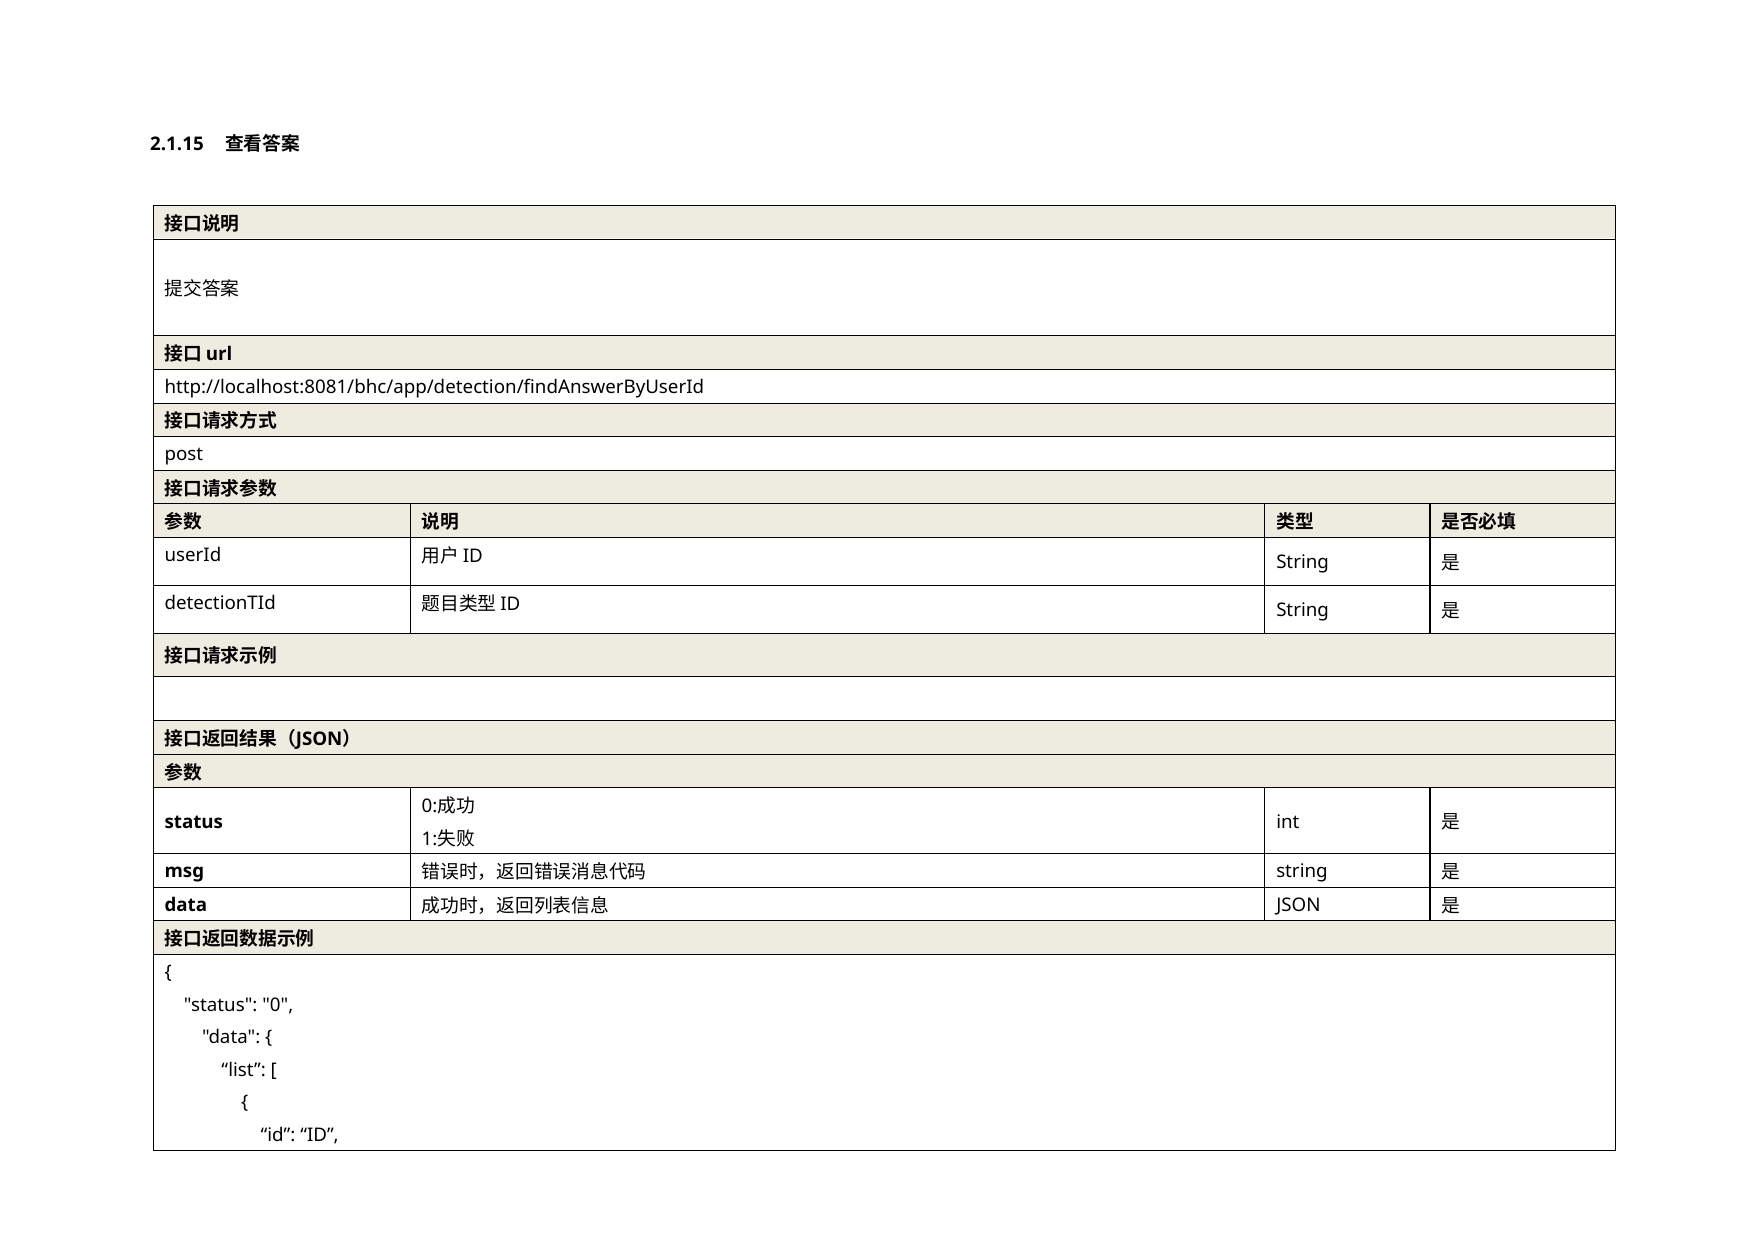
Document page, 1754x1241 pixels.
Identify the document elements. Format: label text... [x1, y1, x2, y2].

table_cell http://localhost:8081/bhc/app/detection/findAnswerByUserId [154, 370, 1615, 402]
table_cell 是 [1431, 854, 1615, 887]
table_cell String [1265, 538, 1429, 585]
table_cell data [154, 888, 410, 920]
table_cell 成功时，返回列表信息 [411, 888, 1264, 920]
table_cell post [154, 437, 1615, 469]
table_cell 接口url [154, 336, 1615, 369]
table_cell detectionTId [154, 586, 410, 632]
table_cell 是否必填 [1431, 504, 1615, 537]
table_cell 说明 [411, 504, 1264, 537]
table_cell 参数 [154, 504, 410, 537]
table_cell 类型 [1265, 504, 1429, 537]
table_cell 用户ID [411, 538, 1264, 585]
table_cell 是 [1431, 888, 1615, 920]
table_cell 是 [1431, 586, 1615, 632]
table_cell 是 [1431, 538, 1615, 585]
table_cell 0:成功 1:失败 [411, 788, 1264, 853]
table_cell userId [154, 538, 410, 585]
table_cell 是 [1431, 788, 1615, 853]
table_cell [154, 955, 1615, 1150]
table_cell 接口请求示例 [154, 634, 1615, 676]
table_cell [154, 677, 1615, 720]
table_cell 接口请求方式 [154, 404, 1615, 436]
table_cell status [154, 788, 410, 853]
table_cell 接口返回数据示例 [154, 921, 1615, 954]
table_cell 参数 [154, 755, 1615, 787]
table_cell msg [154, 854, 410, 887]
table_cell JSON [1265, 888, 1429, 920]
table_cell string [1265, 854, 1429, 887]
table_cell 题目类型ID [411, 586, 1264, 632]
table_cell 接口请求参数 [154, 471, 1615, 503]
table_cell String [1265, 586, 1429, 632]
table_cell int [1265, 788, 1429, 853]
table_cell 接口返回结果（JSON） [154, 721, 1615, 754]
subtitle 查看答案 [150, 126, 1604, 158]
table_cell 提交答案 [154, 240, 1615, 335]
table_header 接口说明 [154, 206, 1615, 238]
table_cell 错误时，返回错误消息代码 [411, 854, 1264, 887]
